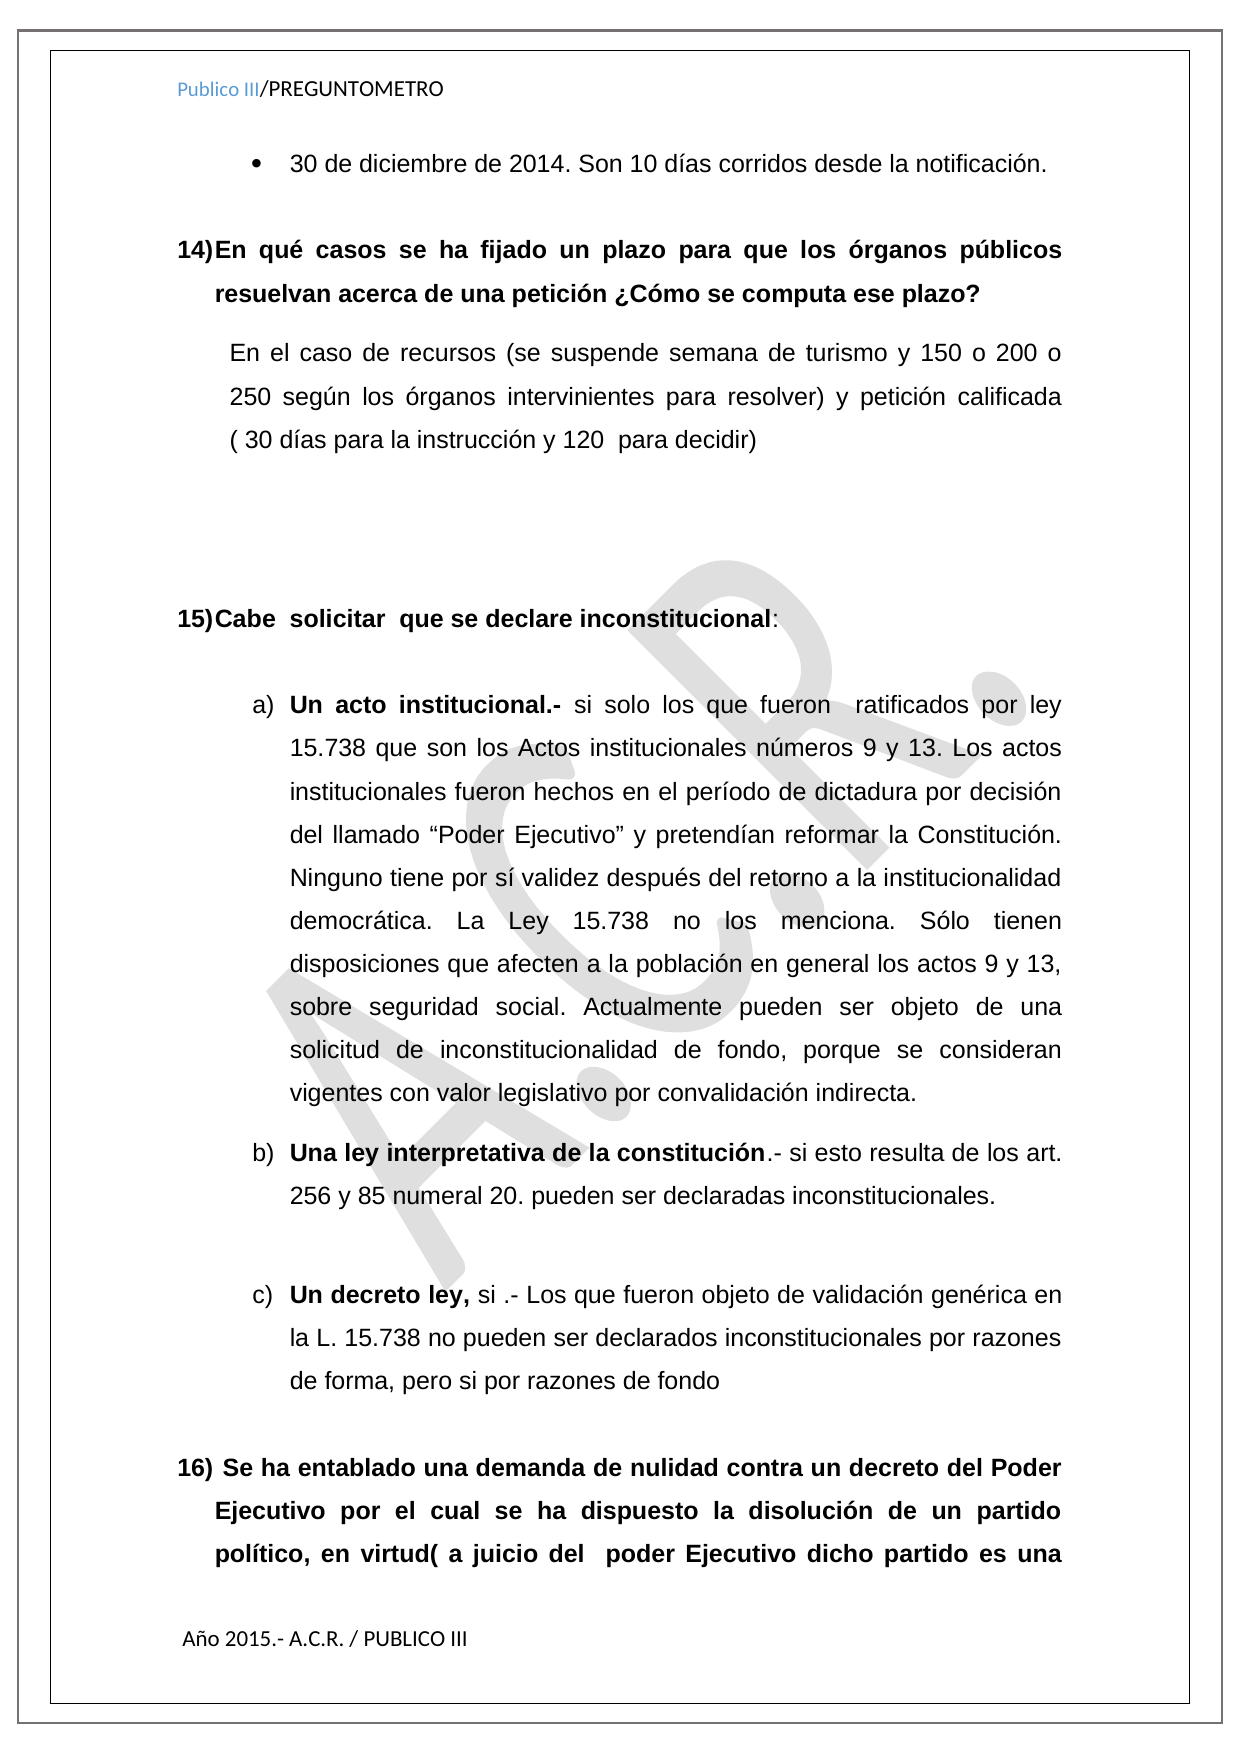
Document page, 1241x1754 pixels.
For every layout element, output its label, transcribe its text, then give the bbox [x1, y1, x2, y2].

list Una ley interpretativa de la constitución.- si esto resulta de los art. 256 y 85 numeral 20. pueden ser declaradas inconstitucionales. [252, 1138, 1063, 1210]
list Un acto institucional.- si solo los que fueron ratificados por ley 15.738 que son los Actos institucionales números 9 y 13. Los actos institucionales fueron hechos en el período de dictadura por decisión del llamado “Poder Ejecutivo” y pretendían reformar la Constitución. Ninguno tiene por sí validez después del retorno a la institucionalidad democrática. La Ley 15.738 no los menciona. Sólo tienen disposiciones que afecten a la población en general los actos 9 y 13, sobre seguridad social. Actualmente pueden ser objeto de una solicitud de inconstitucionalidad de fondo, porque se consideran vigentes con valor legislativo por convalidación indirecta. [252, 690, 1063, 1107]
list Cabe solicitar que se declare inconstitucional: [177, 604, 1063, 633]
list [177, 1453, 1063, 1568]
list 30 de diciembre de 2014. Son 10 días corridos desde la notificación. [252, 149, 1063, 178]
list En qué casos se ha fijado un plazo para que los órganos públicos resuelvan acerca de una petición ¿Cómo se computa ese plazo? [177, 236, 1063, 307]
text En el caso de recursos (se suspende semana de turismo y 150 o 200 o 250 según los órganos intervinientes para resolver) y petición calificada ( 30 días para la instrucción y 120 para decidir) [229, 338, 1063, 453]
list Un decreto ley, si .- Los que fueron objeto de validación genérica en la L. 15.738 no pueden ser declarados inconstitucionales por razones de forma, pero si por razones de fondo [252, 1280, 1063, 1395]
